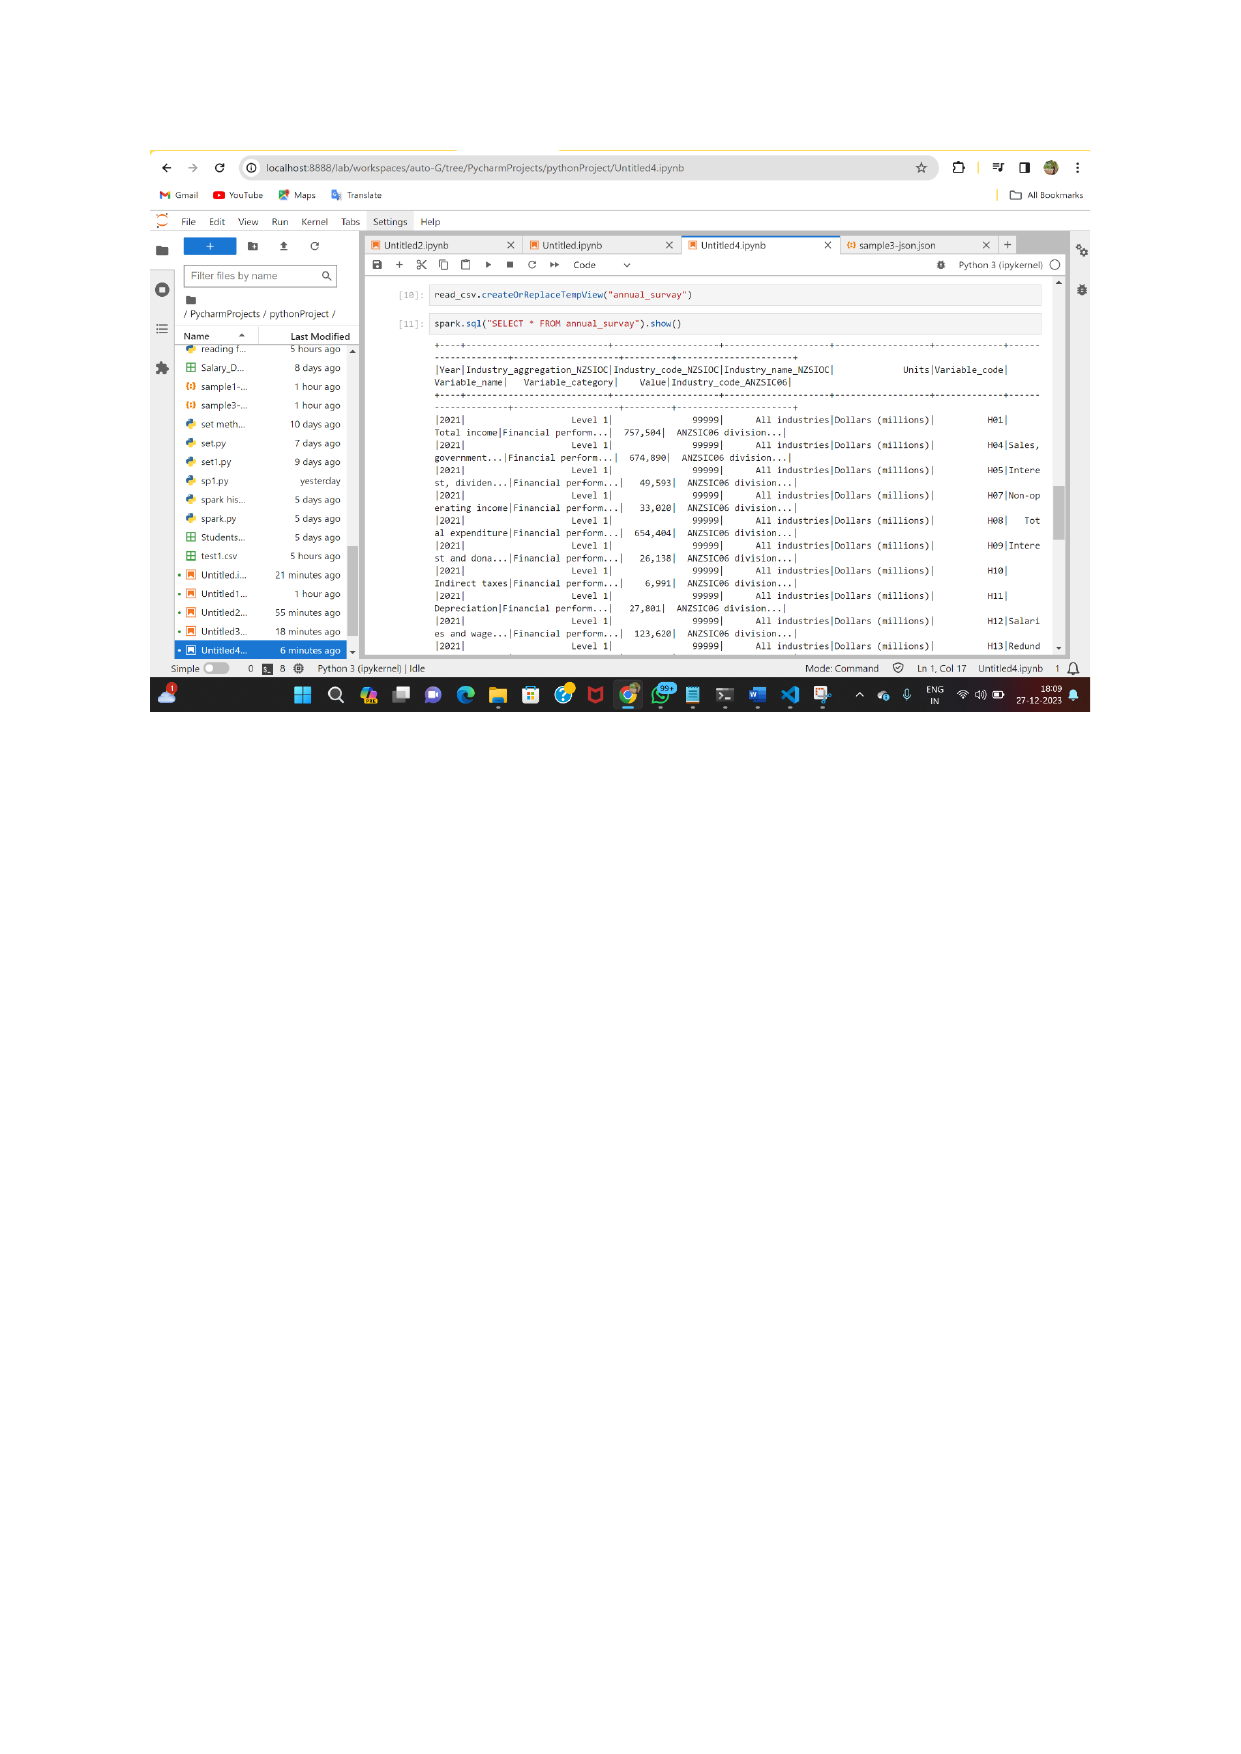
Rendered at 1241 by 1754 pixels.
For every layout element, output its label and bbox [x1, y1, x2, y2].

picture [150, 150, 1091, 712]
